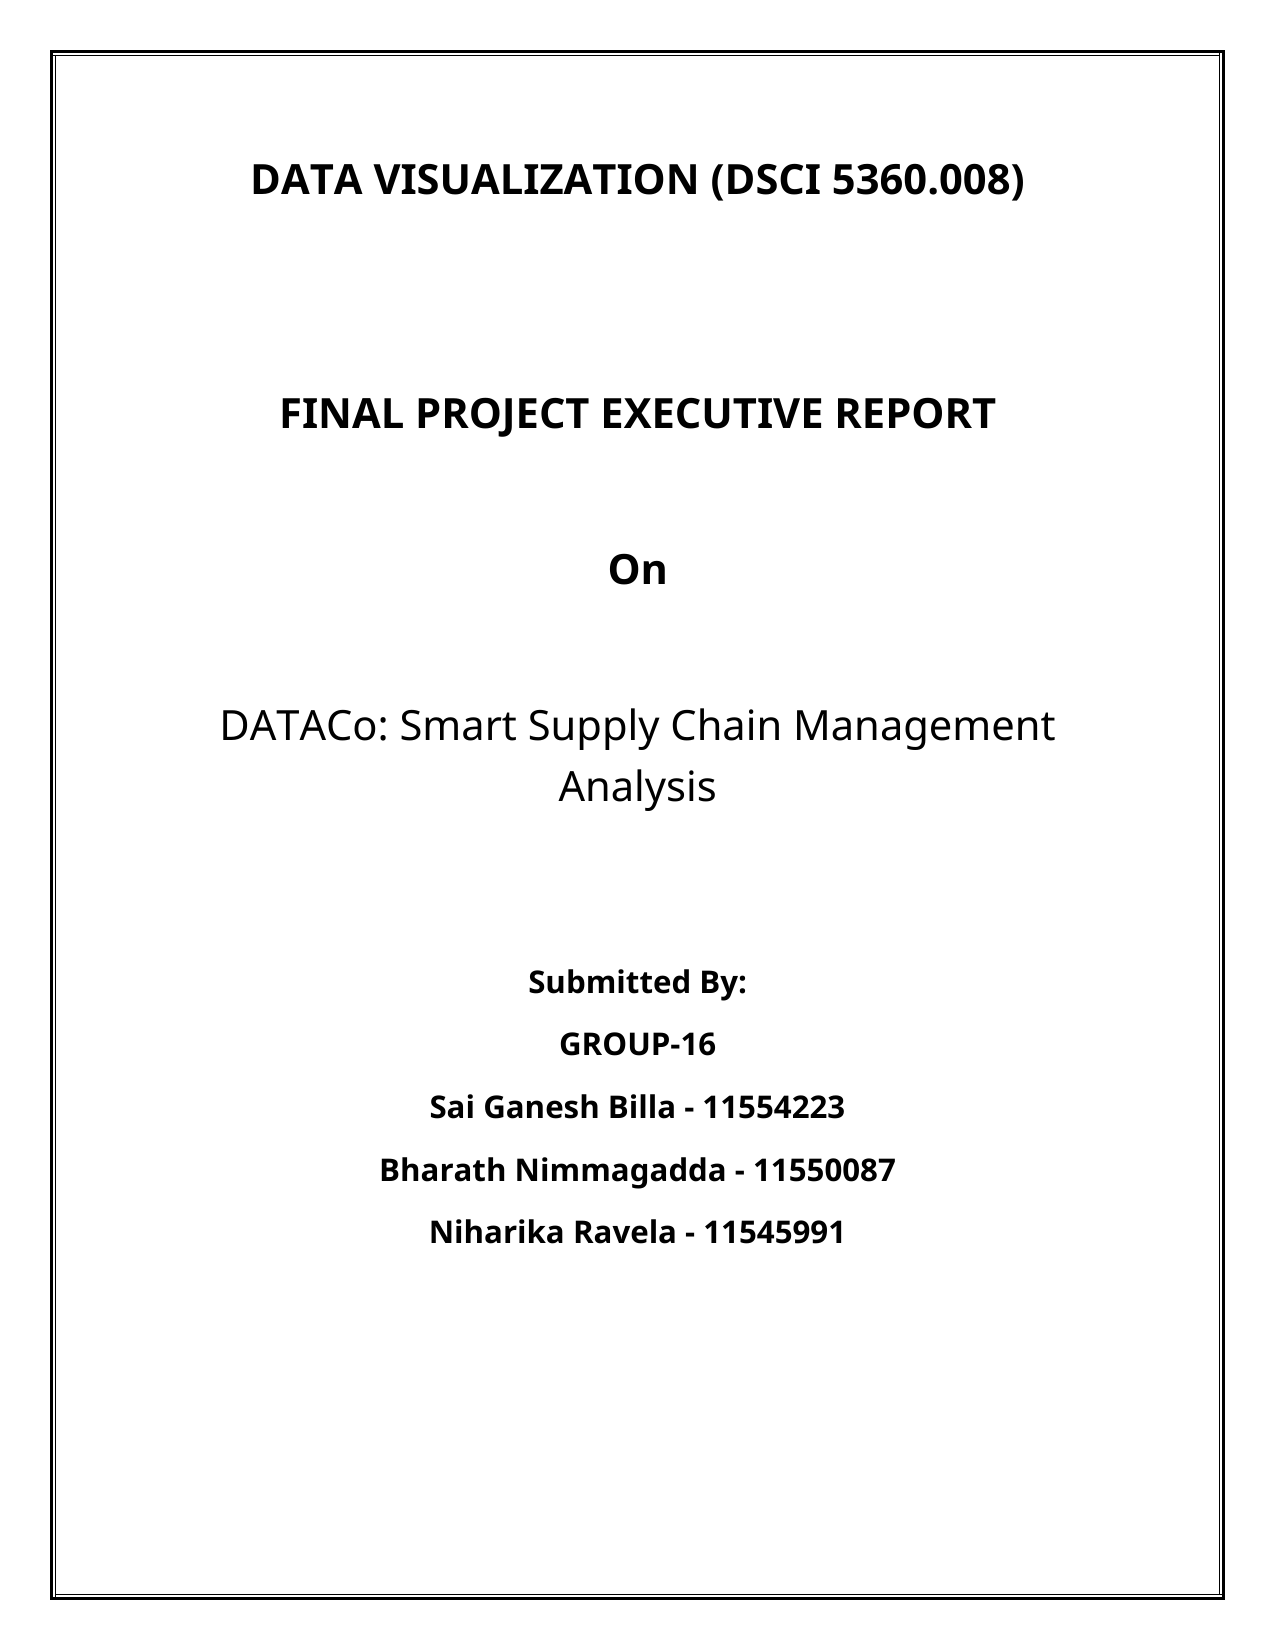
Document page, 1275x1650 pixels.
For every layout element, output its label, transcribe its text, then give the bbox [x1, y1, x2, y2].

text Submitted By: [150, 960, 1125, 1002]
text GROUP-16 [150, 1022, 1125, 1065]
text Sai Ganesh Billa - 11554223 [150, 1085, 1125, 1128]
text DATACo: Smart Supply Chain Management Analysis [150, 695, 1125, 813]
text Bharath Nimmagadda - 11550087 [150, 1148, 1125, 1190]
text DATA VISUALIZATION (DSCI 5360.008) [150, 150, 1125, 207]
text FINAL PROJECT EXECUTIVE REPORT [150, 384, 1125, 441]
text Niharika Ravela - 11545991 [150, 1210, 1125, 1253]
text On [150, 539, 1125, 596]
